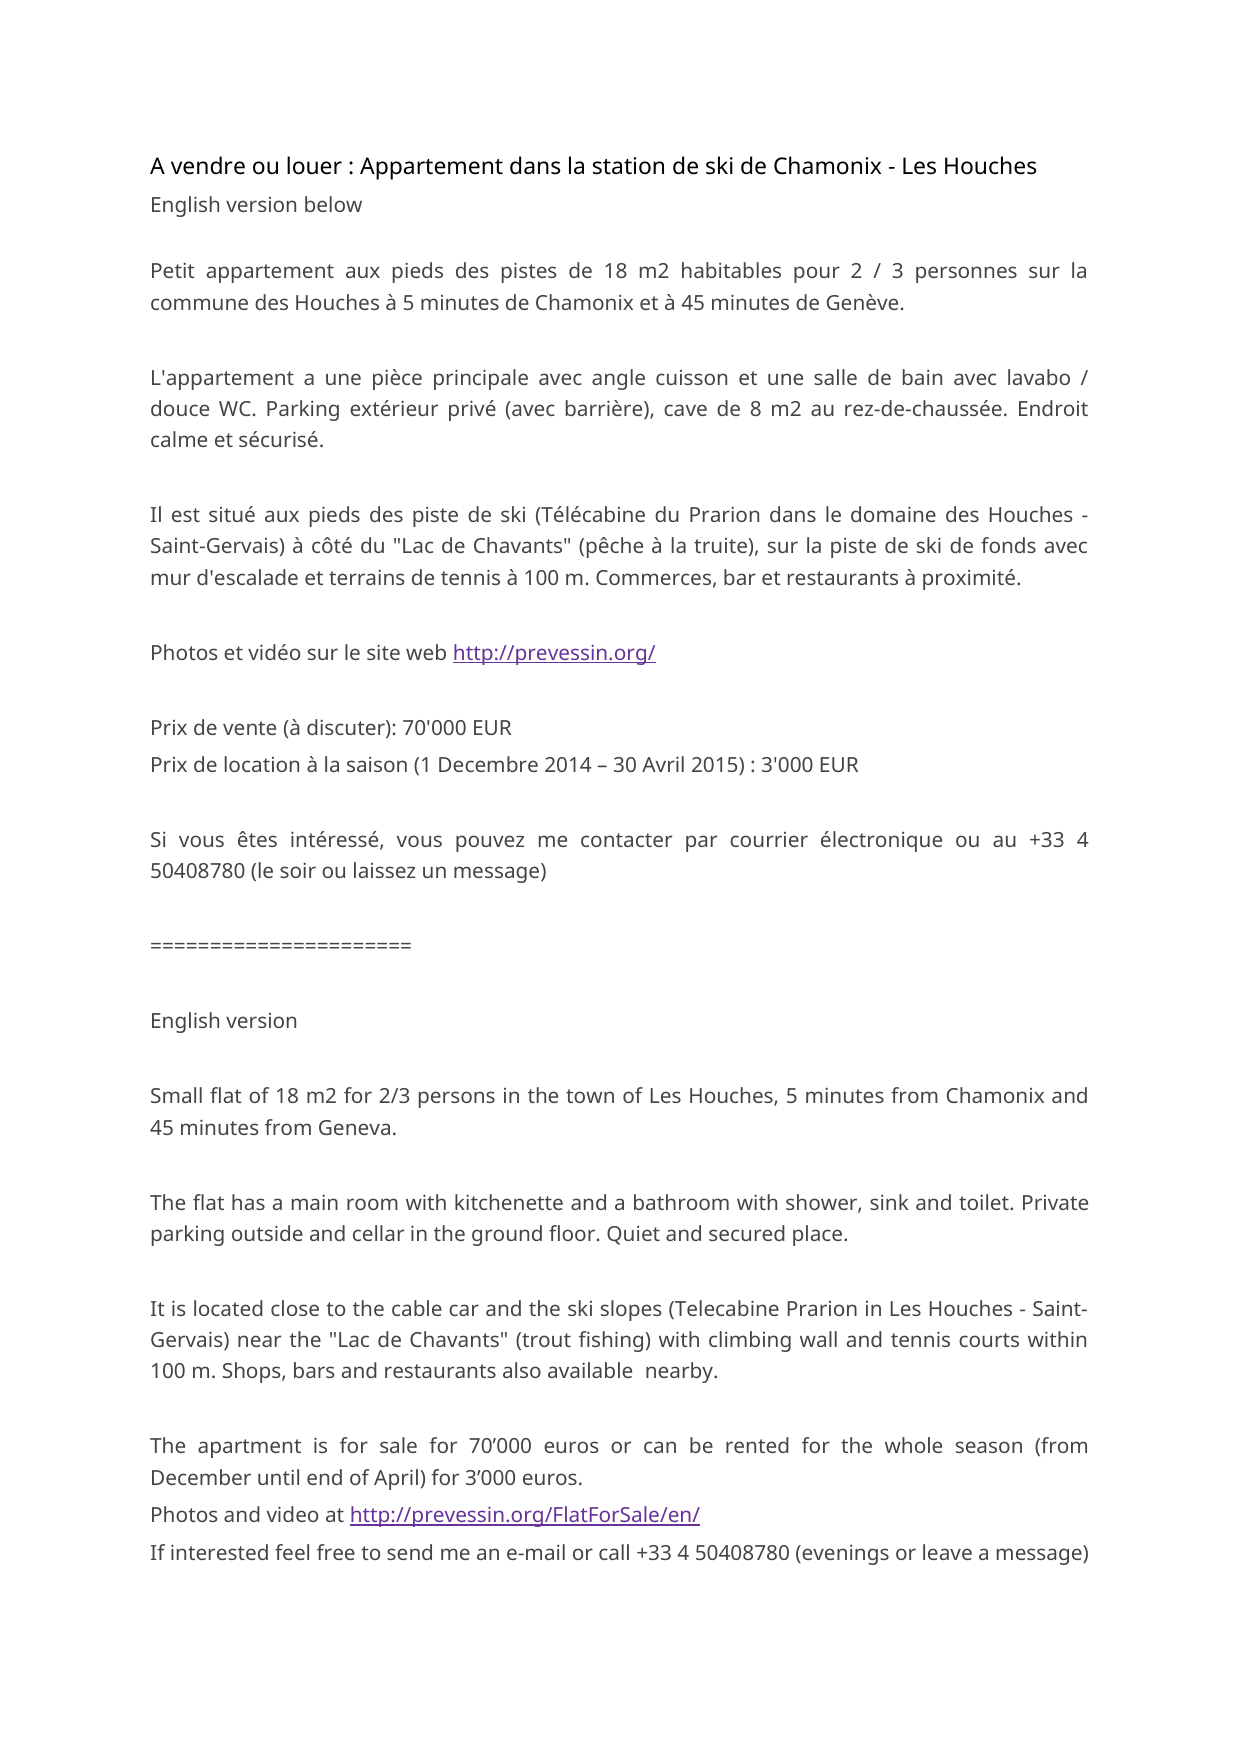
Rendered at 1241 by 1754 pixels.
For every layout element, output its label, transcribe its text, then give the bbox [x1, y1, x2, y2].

text The flat has a main room with kitchenette and a bathroom with shower, sink and toilet. Private parking outside and cellar in the ground floor. Quiet and secured place. [150, 1188, 1090, 1247]
text A vendre ou louer : Appartement dans la station de ski de Chamonix - Les Houches [150, 150, 1090, 181]
text Si vous êtes intéressé, vous pouvez me contacter par courrier électronique ou au +33 4 50408780 (le soir ou laissez un message) [150, 825, 1090, 885]
text Prix de vente (à discuter): 70'000 EUR [150, 713, 1090, 741]
text Small flat of 18 m2 for 2/3 persons in the town of Les Houches, 5 minutes from Chamonix and 45 minutes from Geneva. [150, 1082, 1090, 1141]
text Photos et vidéo sur le site web http://prevessin.org/ [150, 638, 1090, 666]
text Il est situé aux pieds des piste de ski (Télécabine du Prarion dans le domaine des Houches - Saint-Gervais) à côté du "Lac de Chavants" (pêche à la truite), sur la piste de ski de fonds avec mur d'escalade et terrains de tennis à 100 m. Commerces, bar et restaurants à proximité. [150, 500, 1090, 591]
text If interested feel free to send me an e-mail or call +33 4 50408780 (evenings or leave a message) [150, 1538, 1090, 1566]
text English version [150, 1007, 1090, 1035]
text L'appartement a une pièce principale avec angle cuisson et une salle de bain avec lavabo / douce WC. Parking extérieur privé (avec barrière), cave de 8 m2 au rez-de-chaussée. Endroit calme et sécurisé. [150, 363, 1090, 454]
text Prix de location à la saison (1 Decembre 2014 – 30 Avril 2015) : 3'000 EUR [150, 750, 1090, 779]
text The apartment is for sale for 70’000 euros or can be rented for the whole season (from December until end of April) for 3’000 euros. [150, 1432, 1090, 1491]
text Photos and video at http://prevessin.org/FlatForSale/en/​ [150, 1500, 1090, 1529]
text Petit appartement aux pieds des pistes de 18 m2 habitables pour 2 / 3 personnes sur la commune des Houches à 5 minutes de Chamonix et à 45 minutes de Genève. [150, 257, 1090, 316]
text English version below [150, 191, 1090, 219]
text It is located close to the cable car and the ski slopes (Telecabine Prarion in Les Houches - Saint-Gervais) near the "Lac de Chavants" (trout fishing) with climbing wall and tennis courts within 100 m. Shops, bars and restaurants also available nearby. [150, 1294, 1090, 1385]
text ====================== [150, 932, 1090, 960]
